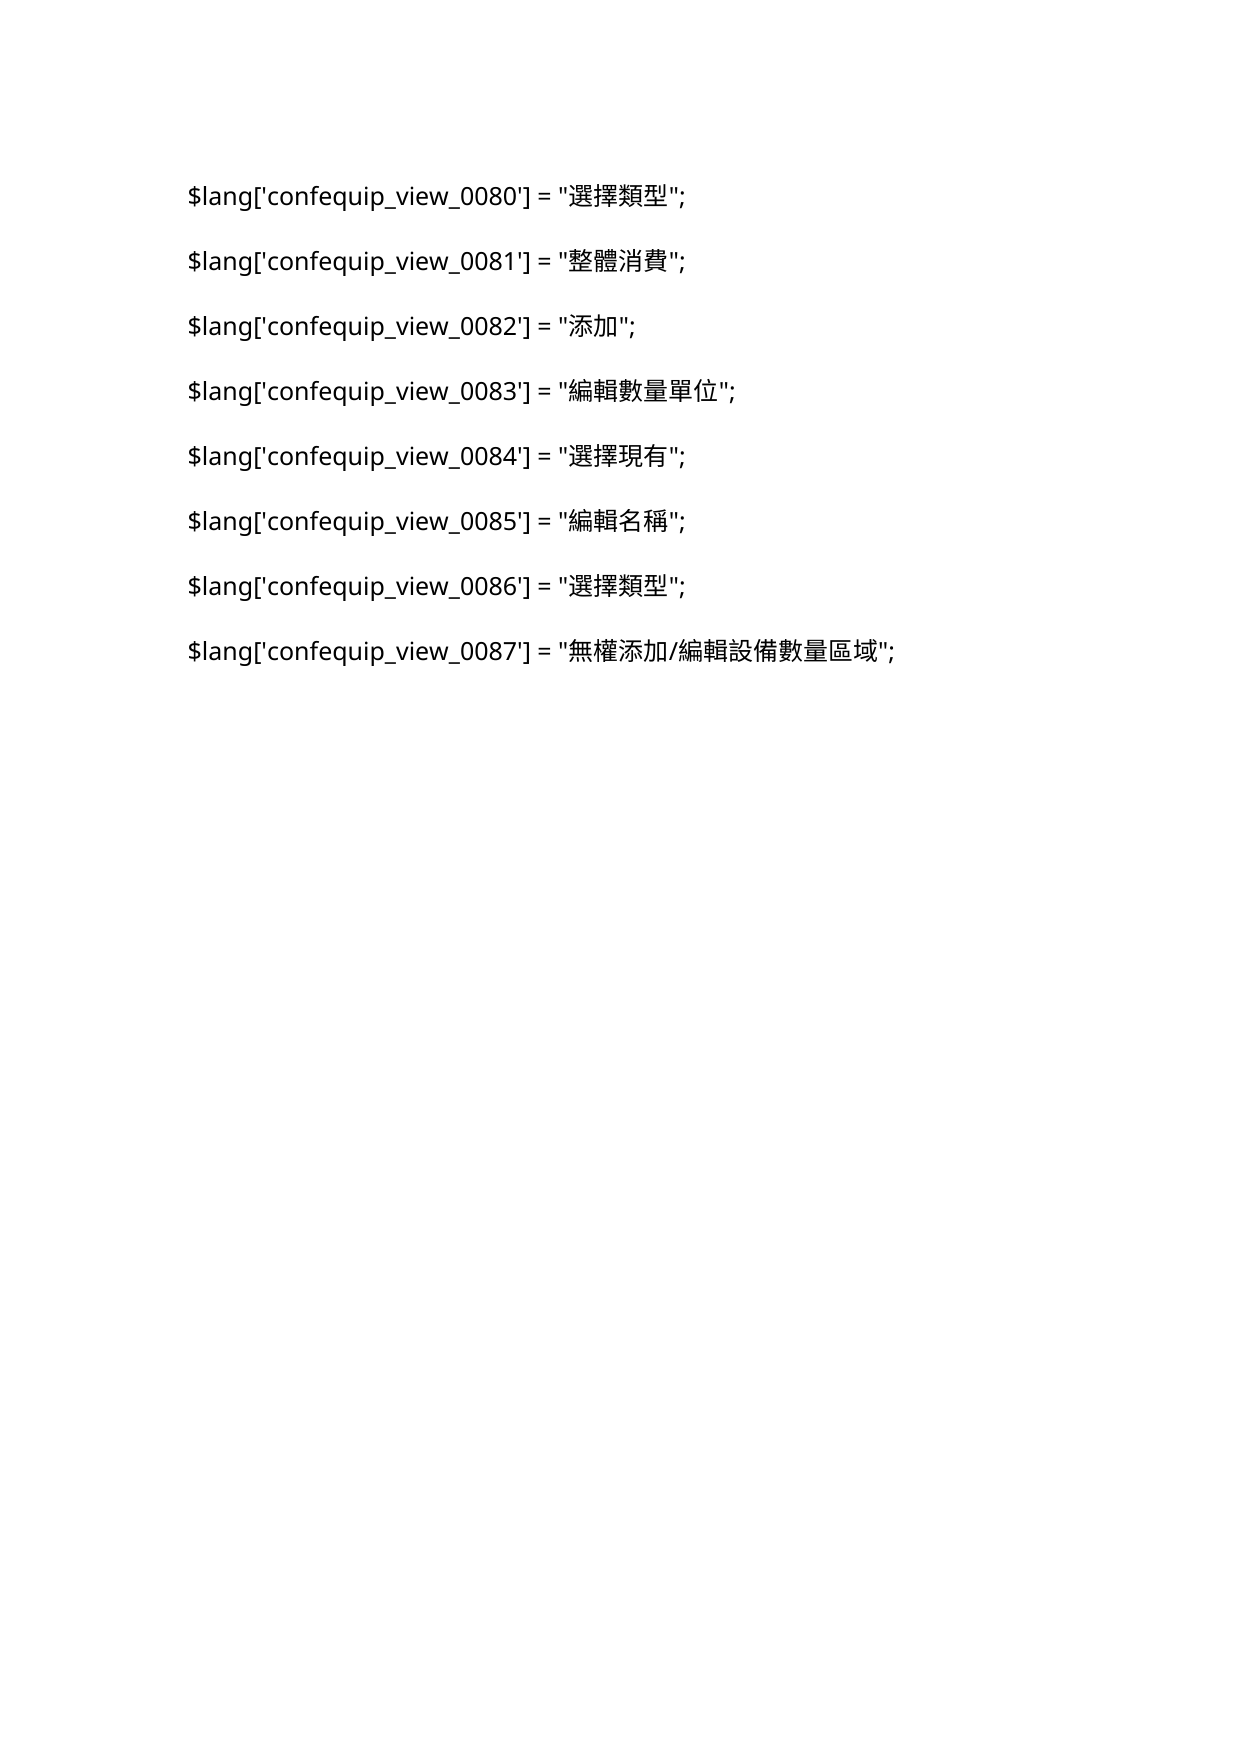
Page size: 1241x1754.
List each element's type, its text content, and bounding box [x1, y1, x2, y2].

text $lang['confequip_view_0084'] = "選擇現有"; [187, 422, 1053, 487]
text $lang['confequip_view_0086'] = "選擇類型"; [187, 552, 1053, 617]
text $lang['confequip_view_0087'] = "無權添加/編輯設備數量區域"; [187, 617, 1053, 682]
text $lang['confequip_view_0083'] = "編輯數量單位"; [187, 357, 1053, 422]
text $lang['confequip_view_0080'] = "選擇類型"; [187, 162, 1053, 227]
text $lang['confequip_view_0082'] = "添加"; [187, 292, 1053, 357]
text $lang['confequip_view_0085'] = "編輯名稱"; [187, 487, 1053, 552]
text $lang['confequip_view_0081'] = "整體消費"; [187, 227, 1053, 292]
